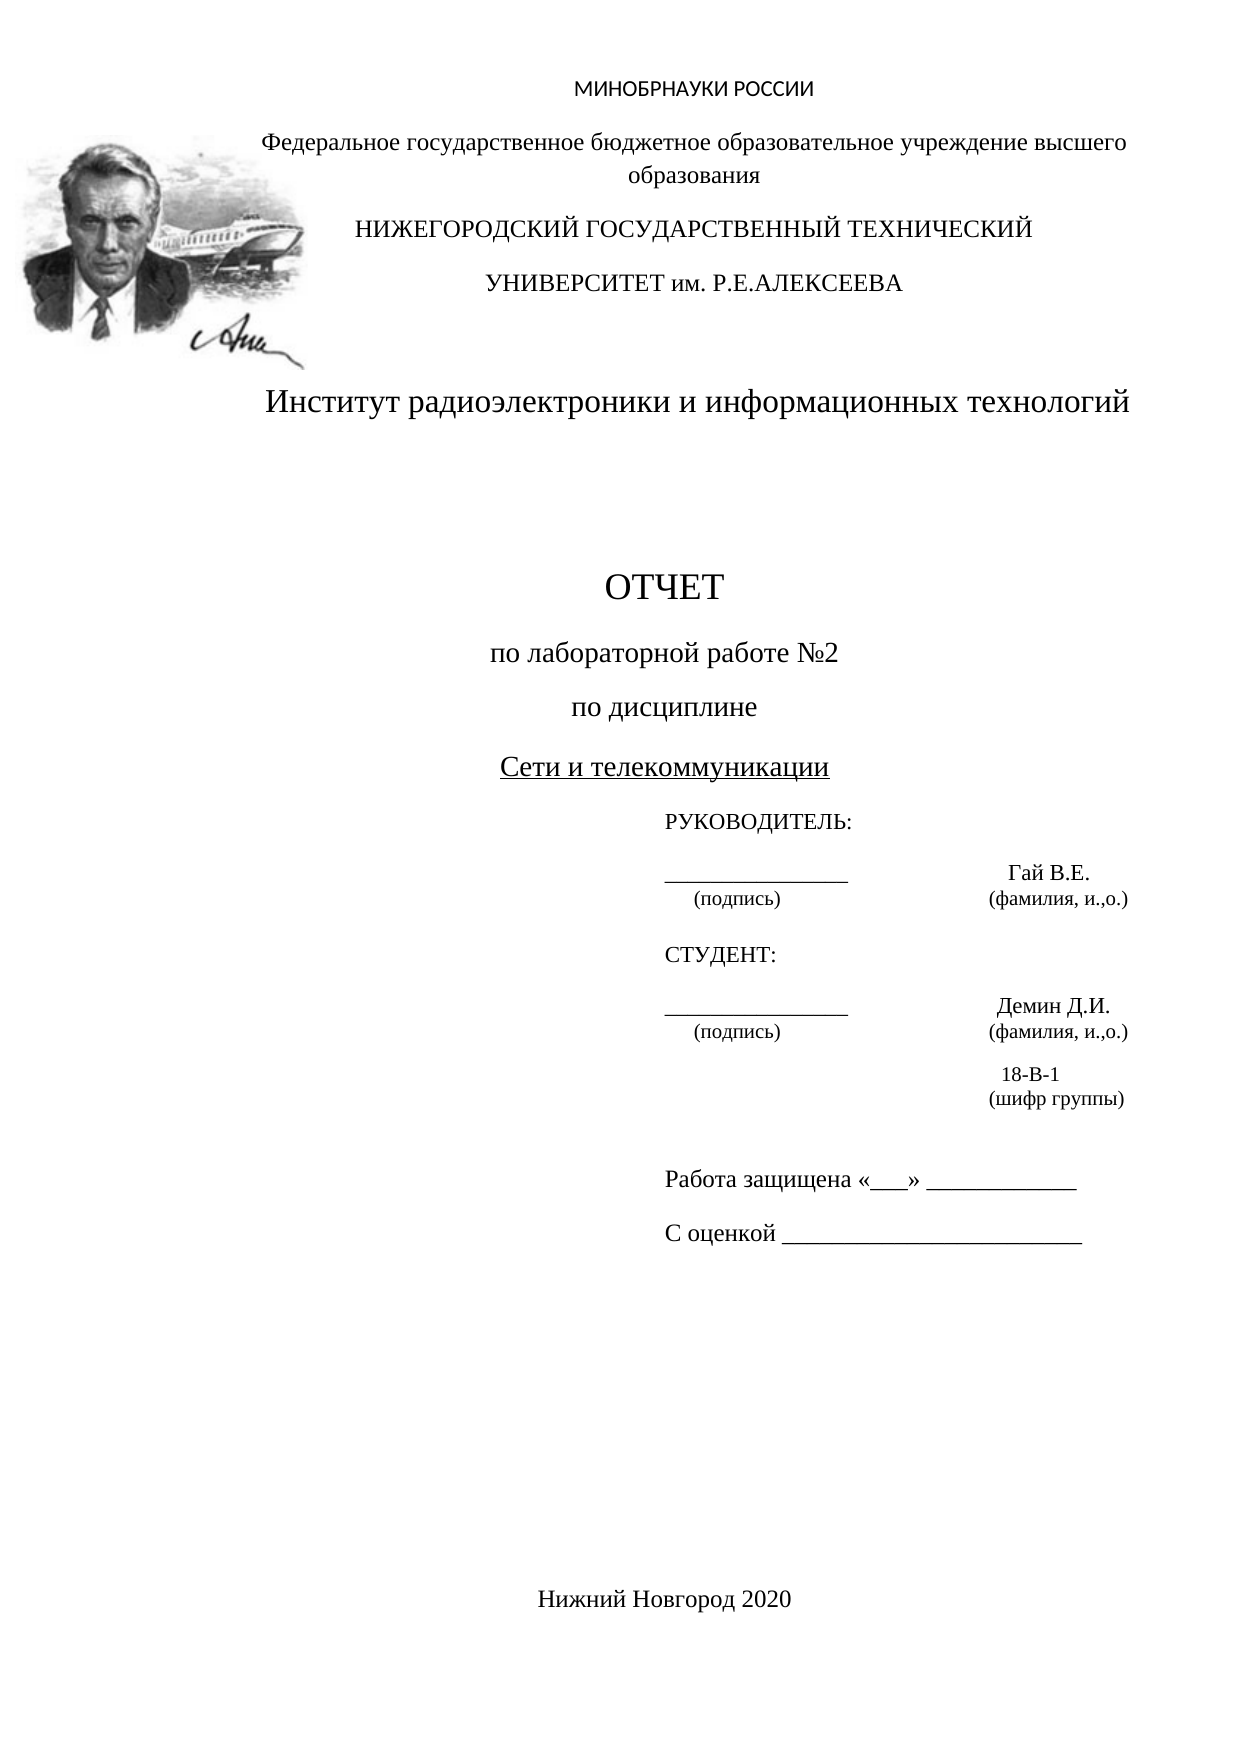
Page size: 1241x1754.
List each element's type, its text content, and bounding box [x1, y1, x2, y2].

text (подпись) (фамилия, и.,о.) [664, 1019, 1152, 1043]
text СТУДЕНТ: [664, 941, 1152, 968]
text МИНОБРНАУКИ РОССИИ [236, 74, 1152, 102]
text С оценкой ________________________ [664, 1218, 1152, 1246]
text (шифр группы) [664, 1086, 1152, 1110]
text НИЖЕГОРОДСКИЙ ГОСУДАРСТВЕННЫЙ ТЕХНИЧЕСКИЙ [236, 214, 1152, 242]
text Институт радиоэлектроники и информационных технологий [236, 381, 1152, 419]
text Федеральное государственное бюджетное образовательное учреждение высшего образования [236, 127, 1152, 189]
text Сети и телекоммуникации [177, 749, 1152, 782]
text ОТЧЕТ [177, 564, 1152, 608]
text Нижний Новгород 2020 [177, 1584, 1152, 1612]
text ________________ Демин Д.И. [664, 992, 1152, 1019]
text по дисциплине [177, 689, 1152, 723]
text по лабораторной работе №2 [177, 635, 1152, 668]
text ________________ Гай В.Е. [664, 859, 1152, 885]
text (подпись) (фамилия, и.,о.) [664, 885, 1152, 909]
text УНИВЕРСИТЕТ им. Р.Е.АЛЕКСЕЕВА [236, 268, 1152, 296]
text РУКОВОДИТЕЛЬ: [664, 808, 1152, 834]
text 18-В-1 [664, 1062, 1152, 1086]
text Работа защищена «___» ____________ [664, 1164, 1152, 1193]
